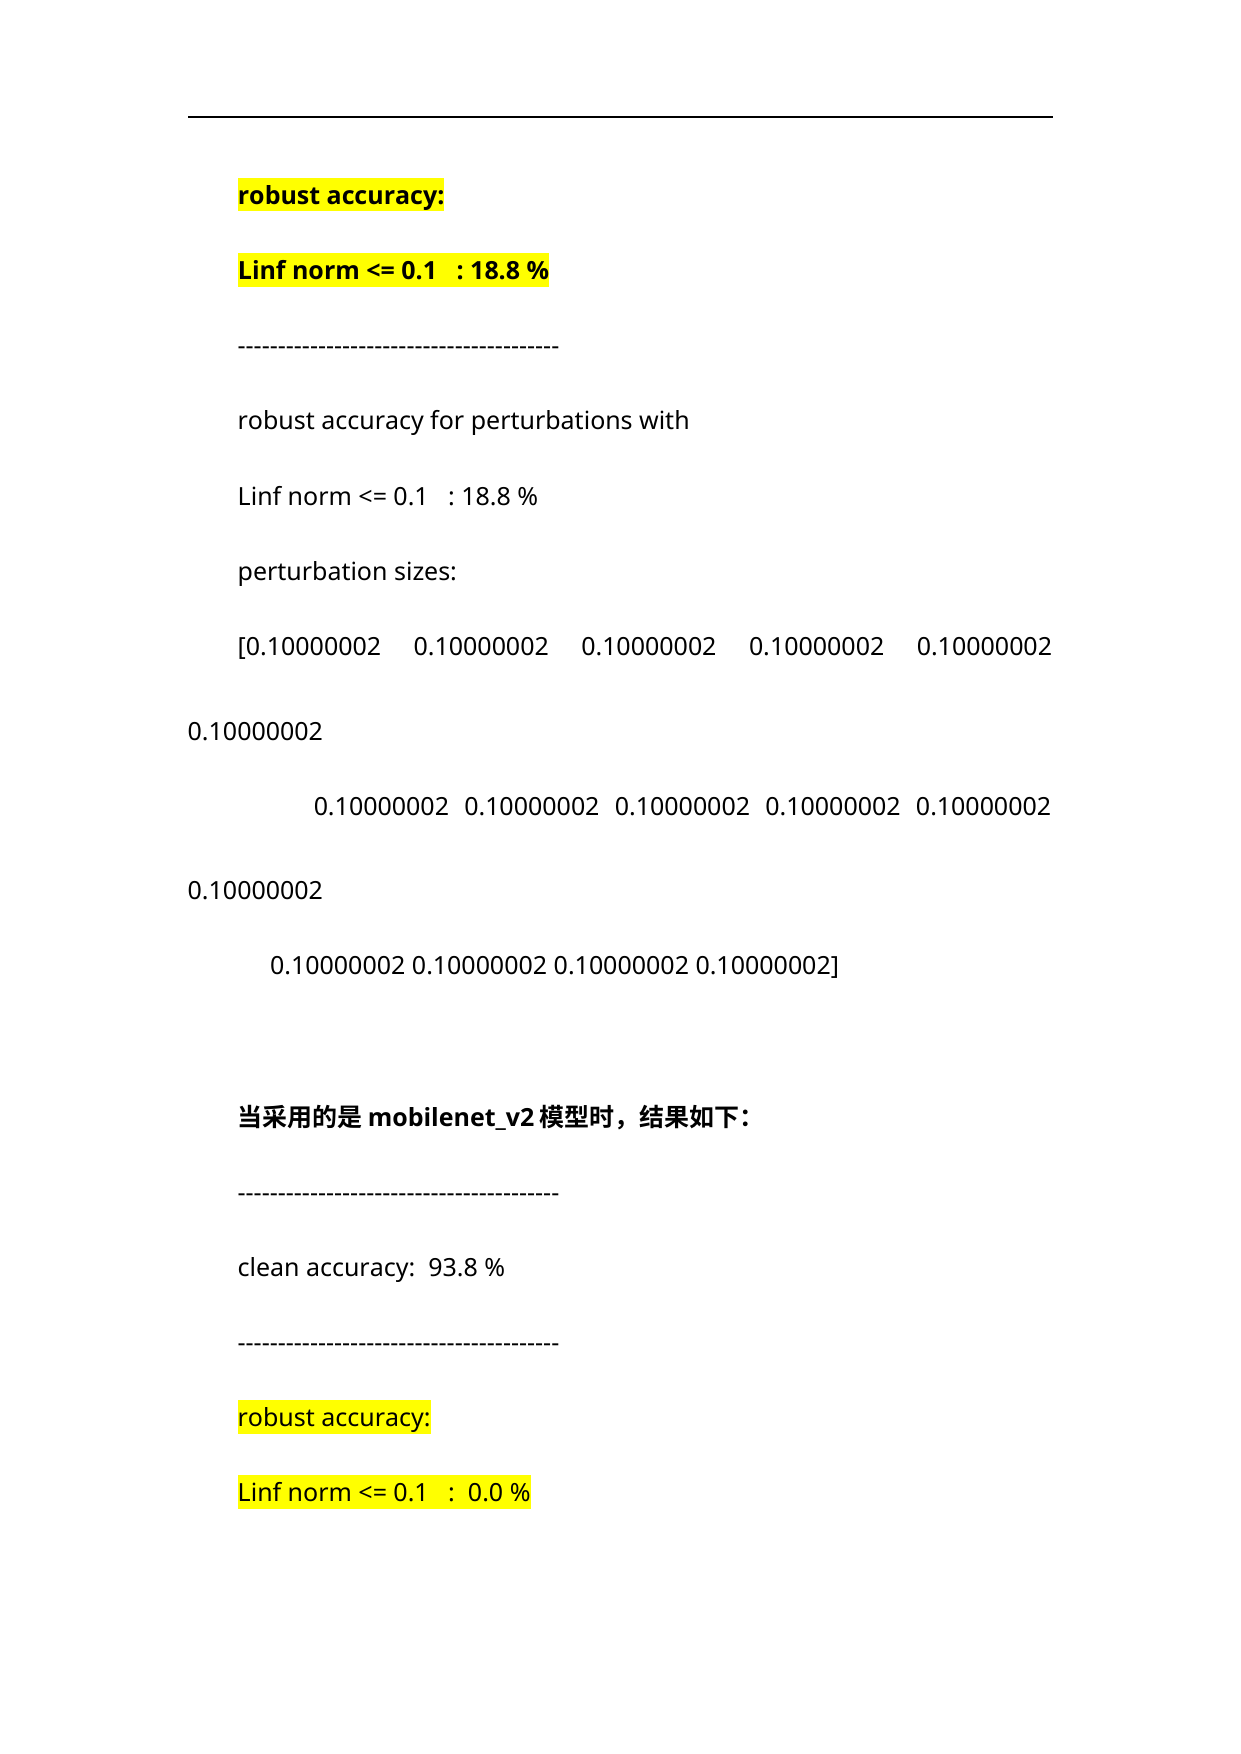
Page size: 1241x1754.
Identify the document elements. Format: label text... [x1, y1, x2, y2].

text 当采用的是mobilenet_v2模型时，结果如下： [187, 1083, 1053, 1148]
text robust accuracy: [187, 162, 1053, 227]
text Linf norm <= 0.1 : 0.0 % [187, 1460, 1053, 1525]
text [0.10000002 0.10000002 0.10000002 0.10000002 0.10000002 0.10000002 [187, 613, 1053, 763]
text Linf norm <= 0.1 : 18.8 % [187, 463, 1053, 528]
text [187, 312, 1053, 377]
text clean accuracy: 93.8 % [187, 1234, 1053, 1299]
text 0.10000002 0.10000002 0.10000002 0.10000002 0.10000002 0.10000002 [187, 773, 1053, 922]
text perturbation sizes: [187, 538, 1053, 603]
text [187, 1309, 1053, 1374]
text robust accuracy: [187, 1384, 1053, 1449]
text Linf norm <= 0.1 : 18.8 % [187, 237, 1053, 302]
text ---------------------------------------- [187, 1159, 1053, 1224]
text robust accuracy for perturbations with [187, 388, 1053, 453]
text 0.10000002 0.10000002 0.10000002 0.10000002] [187, 933, 1053, 998]
